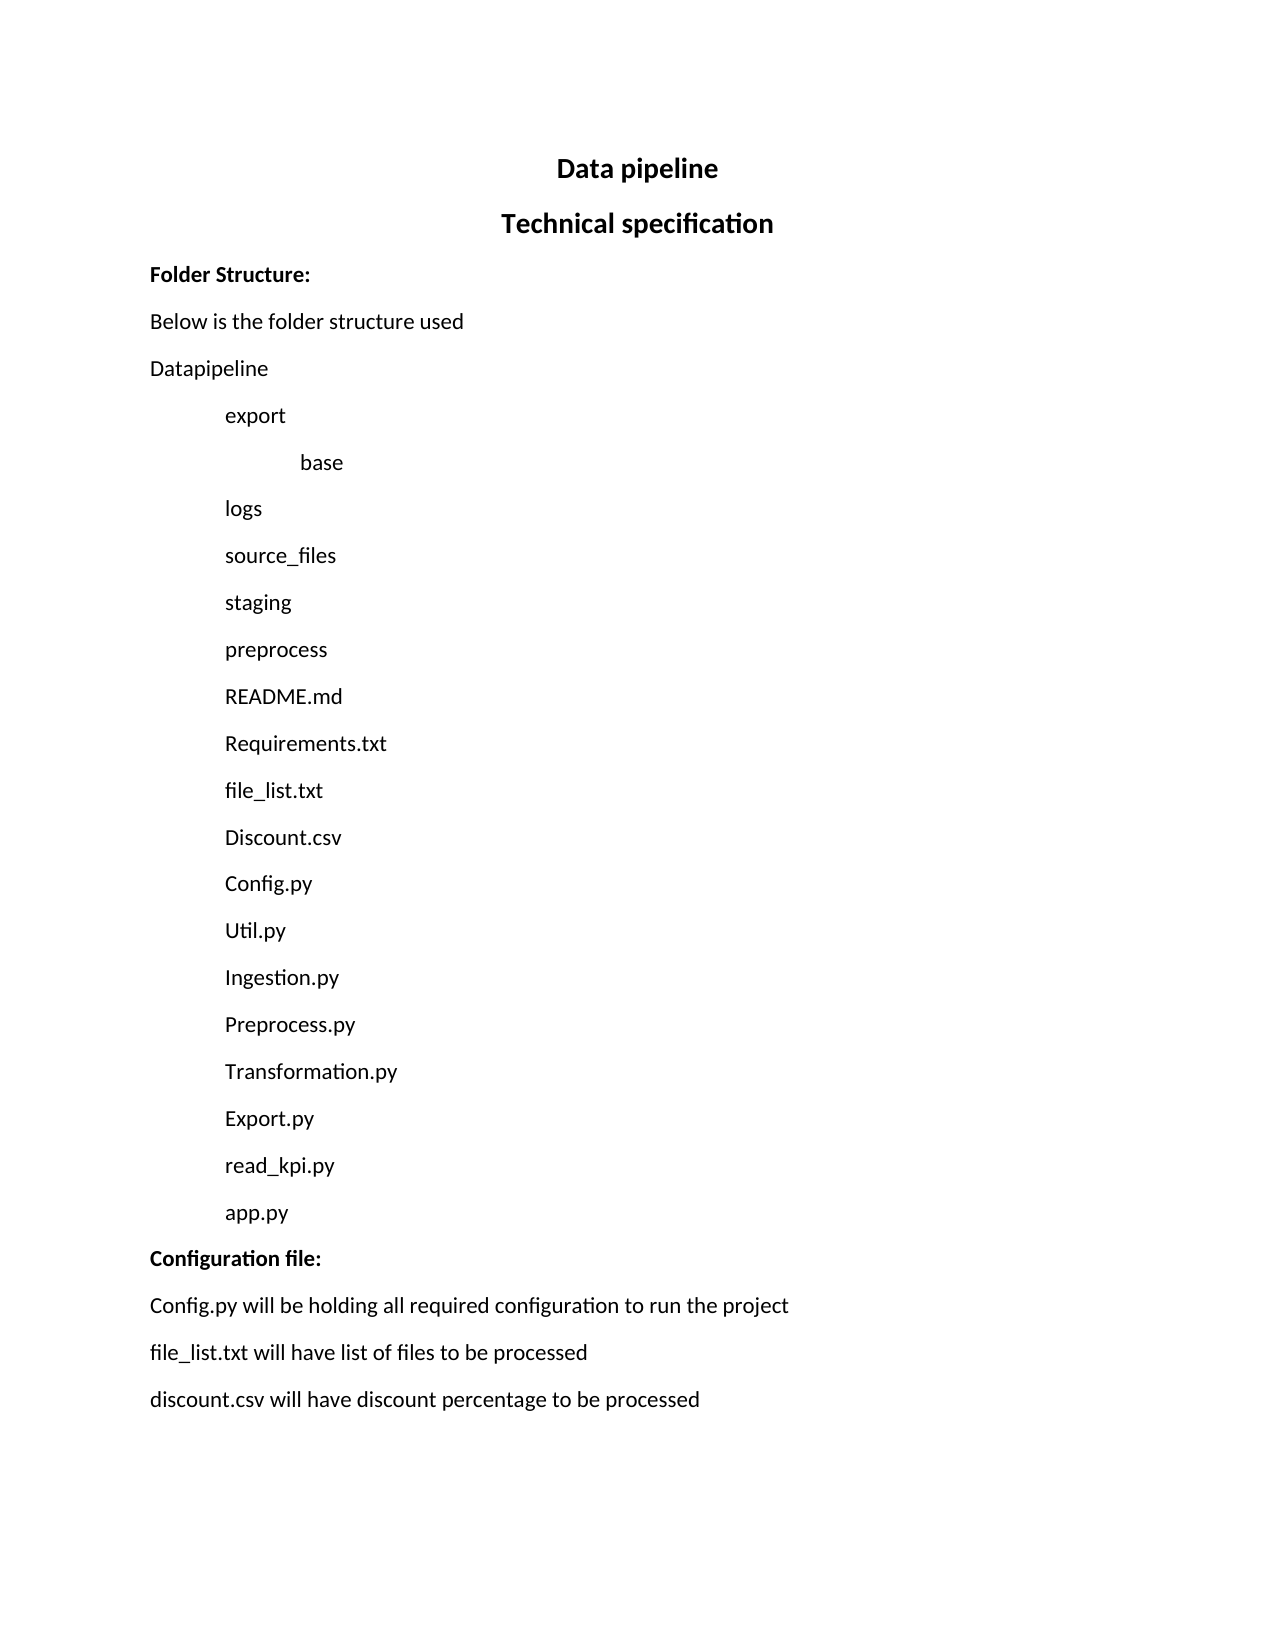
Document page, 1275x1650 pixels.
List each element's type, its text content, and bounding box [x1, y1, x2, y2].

text README.md [150, 682, 1125, 710]
text Datapipeline [150, 354, 1125, 382]
text file_list.txt [150, 776, 1125, 804]
text Folder Structure: [150, 260, 1125, 288]
text logs [150, 494, 1125, 523]
text staging [150, 588, 1125, 616]
text Ingestion.py [150, 963, 1125, 991]
text Requirements.txt [150, 729, 1125, 757]
text source_files [150, 541, 1125, 569]
text Technical specification [150, 205, 1125, 241]
text base [150, 448, 1125, 476]
text discount.csv will have discount percentage to be processed [150, 1385, 1125, 1413]
text Discount.csv [150, 823, 1125, 851]
text Export.py [150, 1104, 1125, 1132]
text read_kpi.py [150, 1151, 1125, 1179]
text Below is the folder structure used [150, 307, 1125, 335]
text preprocess [150, 635, 1125, 663]
text Util.py [150, 916, 1125, 944]
text app.py [150, 1198, 1125, 1226]
text Config.py will be holding all required configuration to run the project [150, 1291, 1125, 1319]
text Config.py [150, 869, 1125, 898]
text Configuration file: [150, 1244, 1125, 1273]
text Data pipeline [150, 150, 1125, 186]
text export [150, 401, 1125, 429]
text Transformation.py [150, 1057, 1125, 1085]
text file_list.txt will have list of files to be processed [150, 1338, 1125, 1366]
text Preprocess.py [150, 1010, 1125, 1038]
